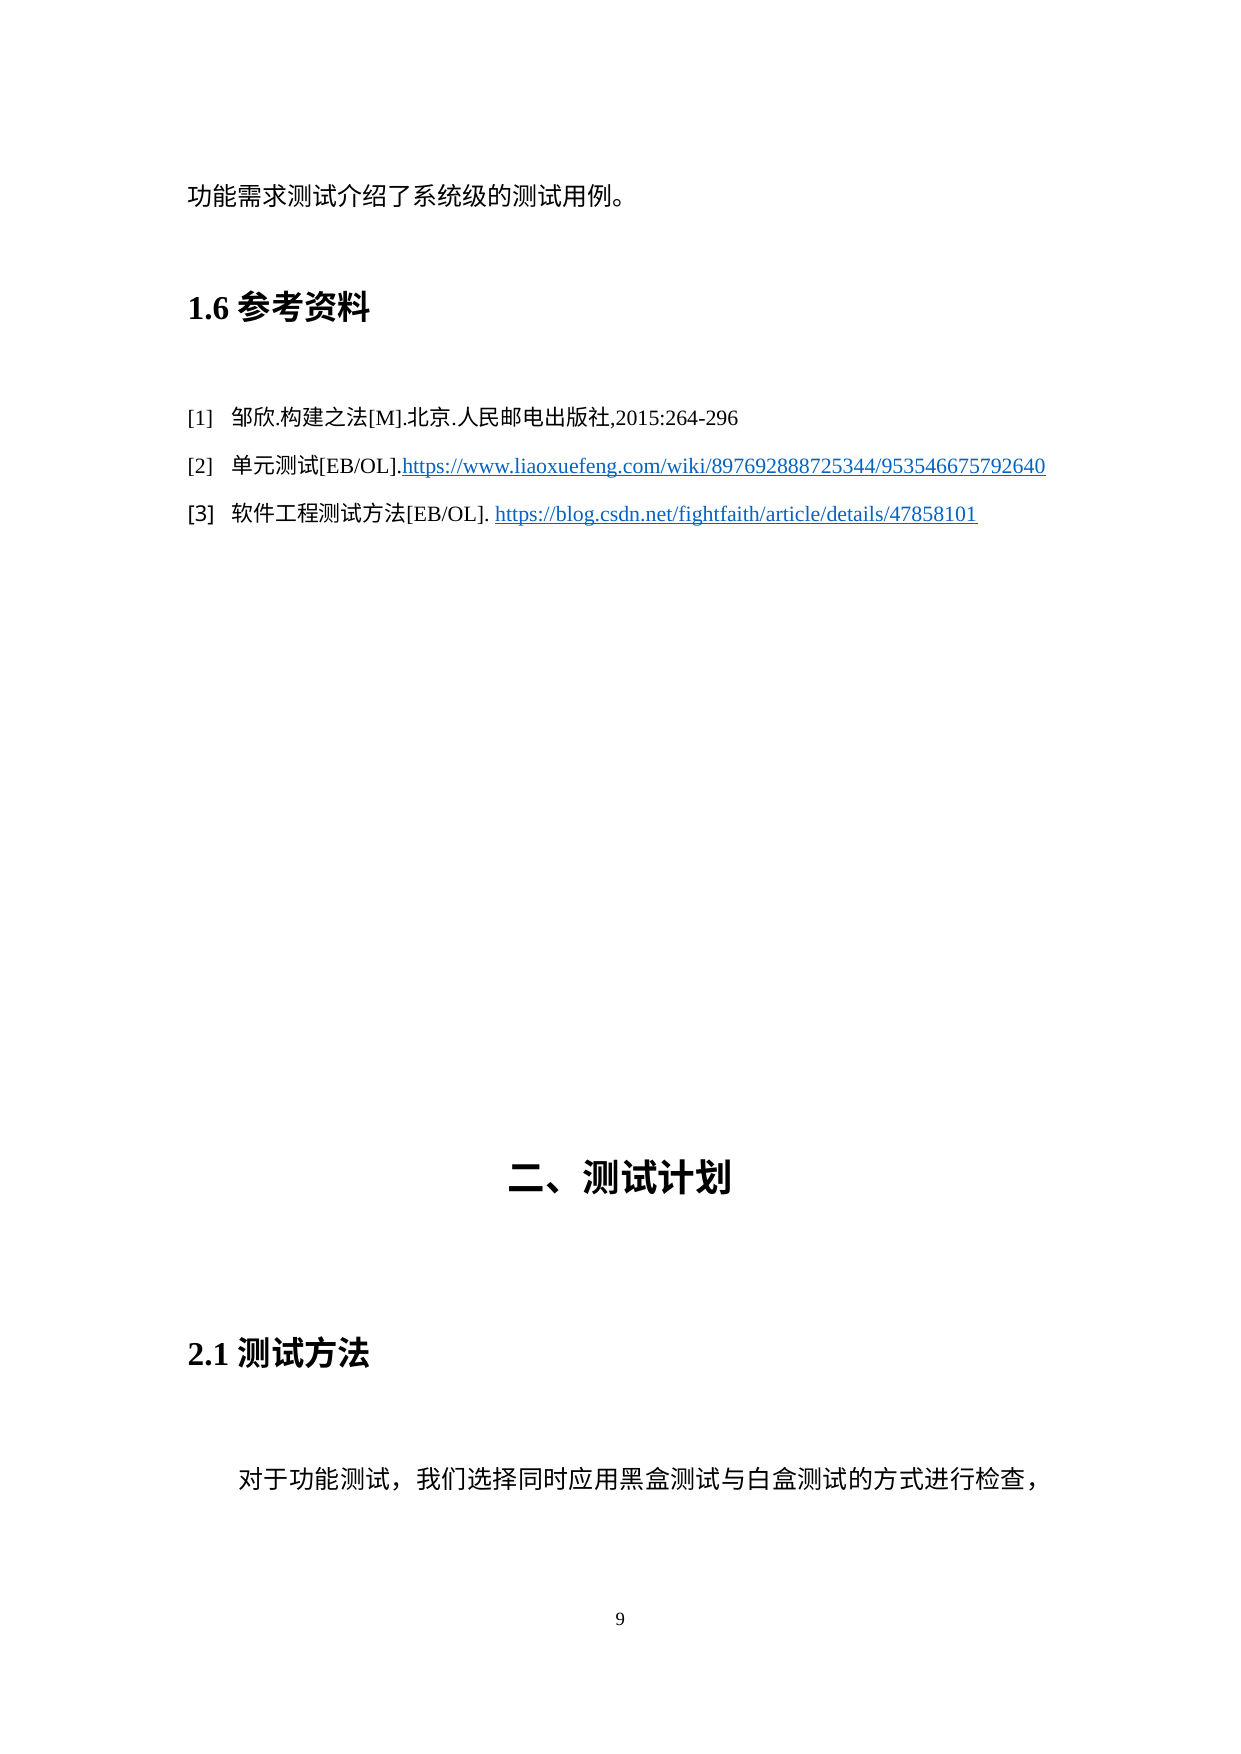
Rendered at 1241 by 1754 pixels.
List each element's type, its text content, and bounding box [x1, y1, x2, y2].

subtitle 2.1 测试方法 [187, 1318, 1053, 1383]
subtitle 二、测试计划 [187, 1142, 1053, 1207]
text 软件工程测试方法[EB/OL]. https://blog.csdn.net/fightfaith/article/details/47858101 [187, 496, 1053, 528]
text 邹欣.构建之法[M].北京.人民邮电出版社,2015:264-296 [187, 399, 1053, 432]
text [187, 1445, 1053, 1510]
subtitle 1.6 参考资料 [187, 272, 1053, 337]
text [187, 162, 1053, 227]
text 单元测试[EB/OL].https://www.liaoxuefeng.com/wiki/897692888725344/953546675792640 [187, 448, 1053, 480]
